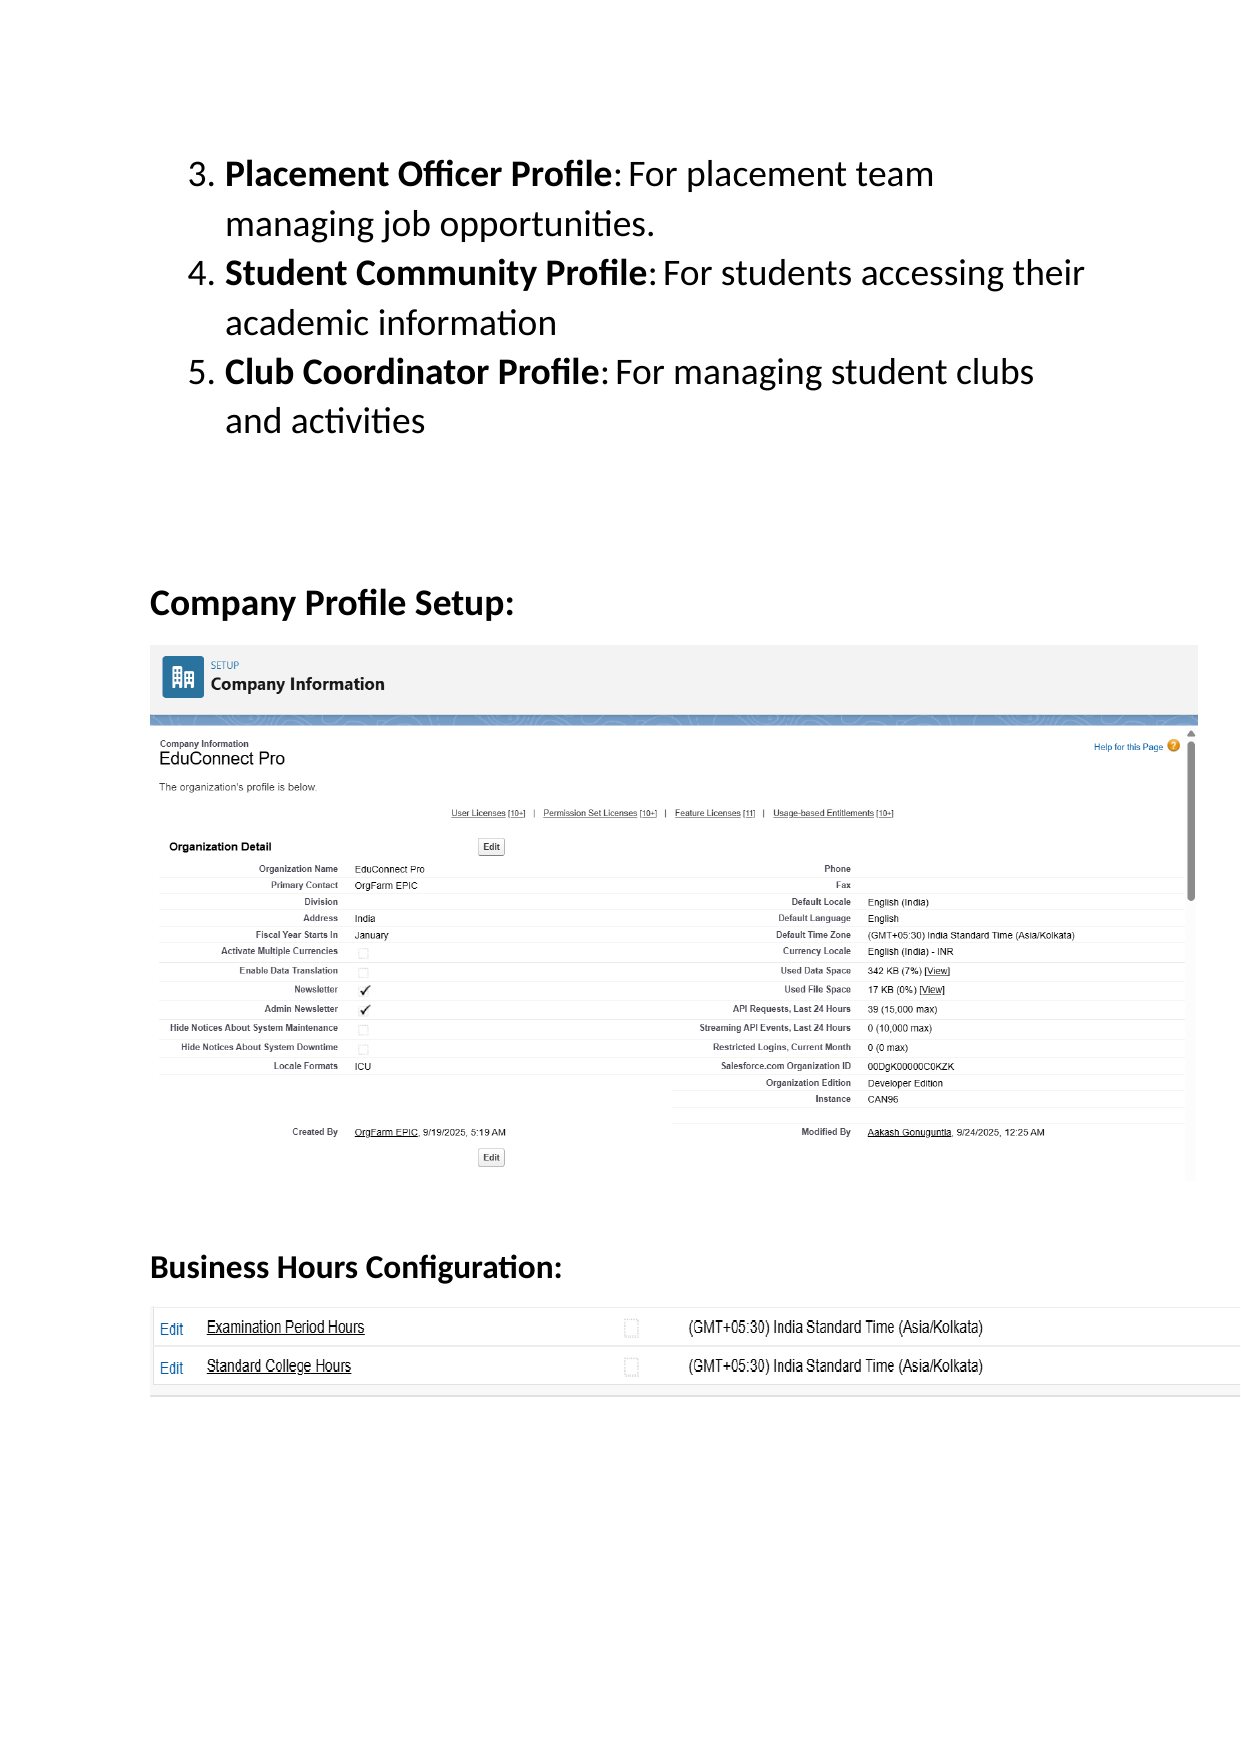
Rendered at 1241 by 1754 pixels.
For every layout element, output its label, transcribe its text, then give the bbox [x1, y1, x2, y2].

text Company Profile Setup: [150, 579, 1090, 625]
picture [150, 645, 1198, 1181]
list Student Community Profile: For students accessing their academic information [187, 249, 1090, 344]
list Placement Officer Profile: For placement team managing job opportunities. [187, 150, 1090, 245]
list Club Coordinator Profile: For managing student clubs and activities [187, 348, 1090, 443]
picture [150, 1306, 1241, 1402]
text Business Hours Configuration: [150, 1246, 1090, 1287]
